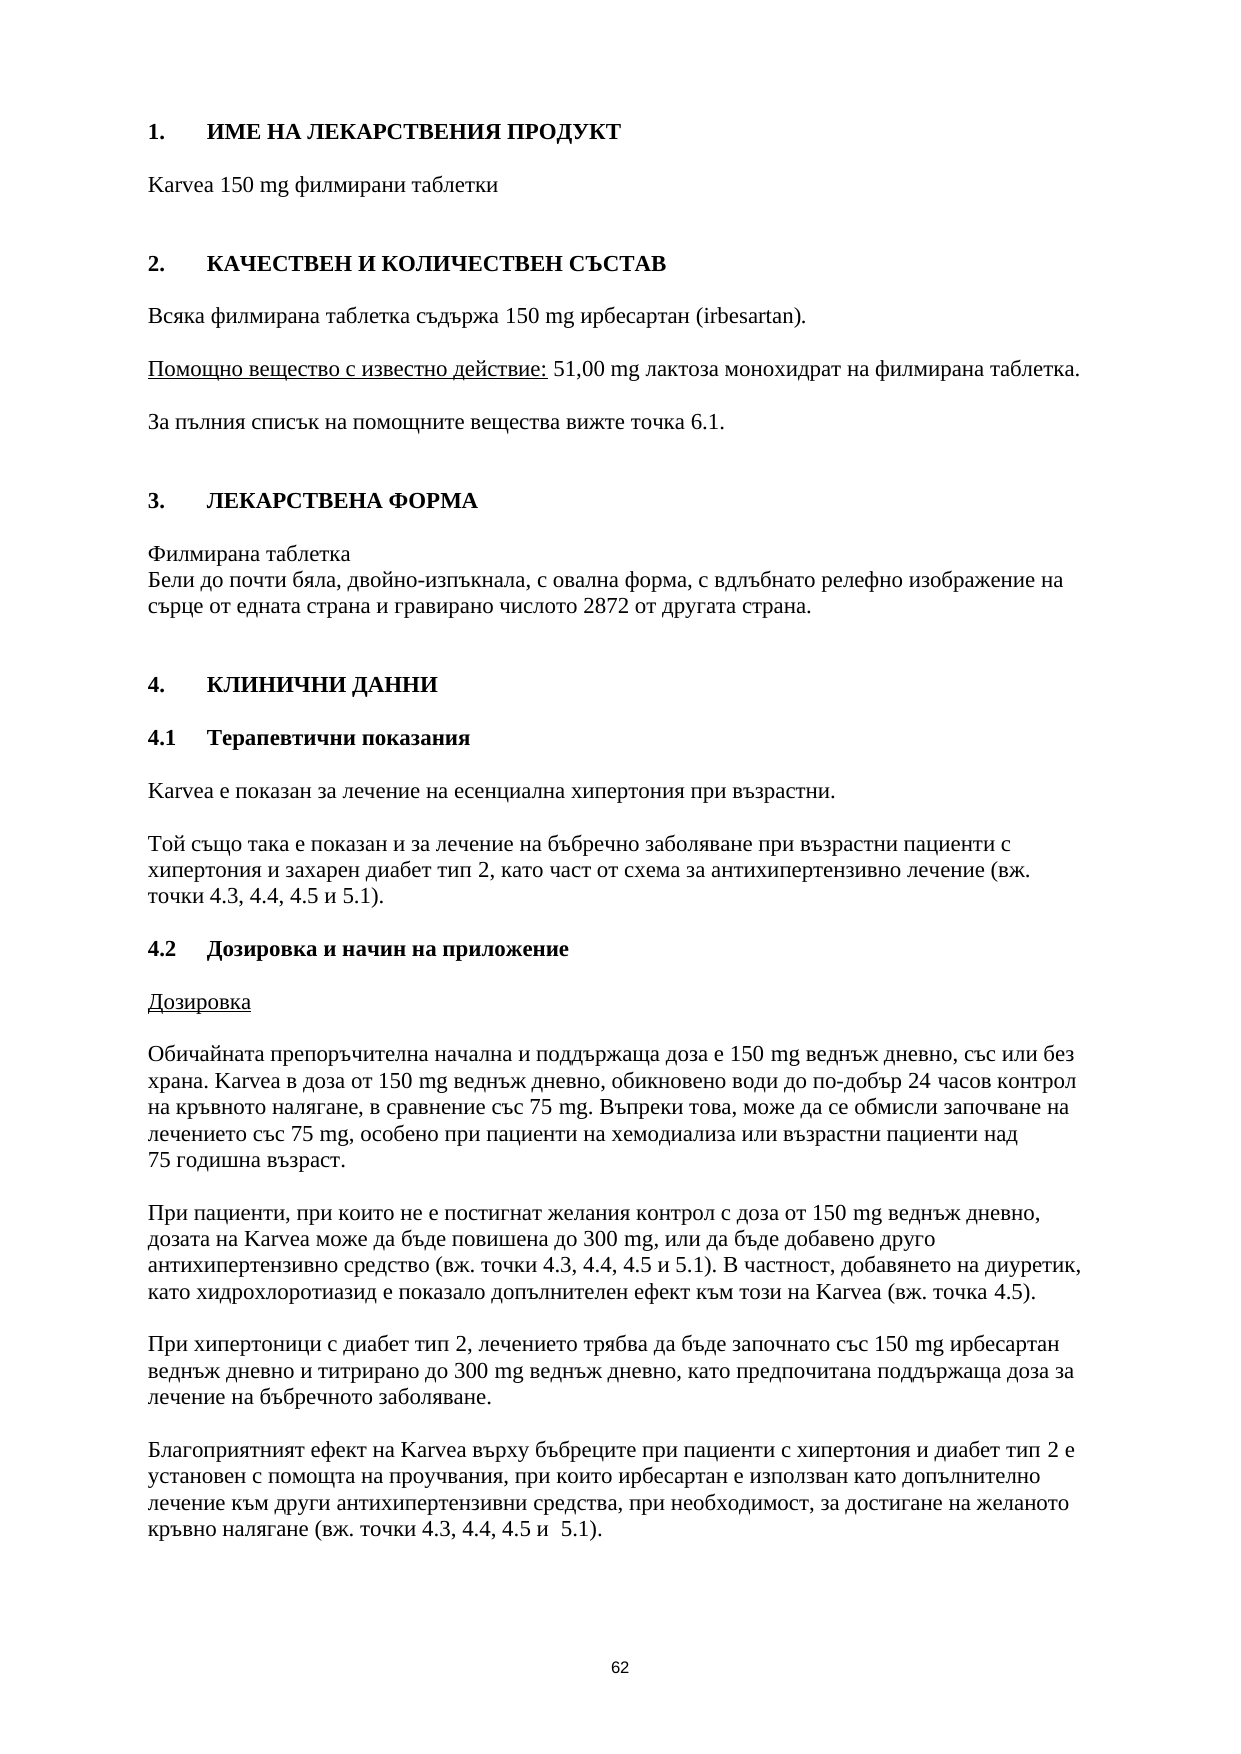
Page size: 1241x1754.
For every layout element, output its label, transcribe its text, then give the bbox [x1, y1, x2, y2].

subtitle 1. име на лекарствения продукт [148, 118, 1093, 144]
subtitle 4.1 Терапевтични показания [148, 724, 1093, 751]
text Благоприятният ефект на Karvea върху бъбреците при пациенти с хипертония и диабет тип 2 е установен с помощта на проучвания, при които ирбесартан е използван като допълнително лечение към други антихипертензивни средства, при необходимост, за достигане на желаното кръвно налягане (вж. точки 4.3, 4.4, 4.5 и 5.1). [148, 1436, 1093, 1541]
text За пълния списък на помощните вещества вижте точка 6.1. [148, 408, 1093, 434]
subtitle 4. клинични данни [148, 672, 1093, 698]
text Помощно вещество с известно действие: 51,00 mg лактоза монохидрат на филмирана таблетка. [148, 355, 1093, 382]
text Обичайната препоръчителна начална и поддържаща доза е 150 mg веднъж дневно, със или без храна. Karvea в доза от 150 mg веднъж дневно, обикновено води до по-добър 24 часов контрол на кръвното налягане, в сравнение със 75 mg. Въпреки това, може да се обмисли започване на лечението със 75 mg, особено при пациенти на хемодиализа или възрастни пациенти над 75 годишна възраст. [148, 1041, 1093, 1172]
text Karvea е показан за лечение на есенциална хипертония при възрастни. [148, 777, 1093, 803]
text Филмирана таблетка [148, 540, 1093, 566]
text Всяка филмирана таблетка съдържа 150 mg ирбесартан (irbesartan). [148, 303, 1093, 329]
text Той също така е показан и за лечение на бъбречно заболяване при възрастни пациенти с хипертония и захарен диабет тип 2, като част от схема за антихипертензивно лечение (вж. точки 4.3, 4.4, 4.5 и 5.1). [148, 830, 1093, 909]
text При пациенти, при които не е постигнат желания контрол с доза от 150 mg веднъж дневно, дозата на Karvea може да бъде повишена до 300 mg, или да бъде добавено друго антихипертензивно средство (вж. точки 4.3, 4.4, 4.5 и 5.1). В частност, добавянето на диуретик, като хидрохлоротиазид е показало допълнителен ефект към този на Karvea (вж. точка 4.5). [148, 1199, 1093, 1304]
text Бели до почти бяла, двойно-изпъкнала, с овална форма, с вдлъбнато релефно изображение на сърце от едната страна и гравирано числото 2872 от другата страна. [148, 566, 1093, 619]
subtitle 2. качествен и количествен състав [148, 250, 1093, 276]
text Дозировка [148, 988, 1093, 1014]
subtitle 3. лекарствена форма [148, 487, 1093, 513]
subtitle 4.2 Дозировка и начин на приложение [148, 935, 1093, 961]
text Karvea 150 mg филмирани таблетки [148, 171, 1093, 197]
text При хипертоници с диабет тип 2, лечението трябва да бъде започнато със 150 mg ирбесартан веднъж дневно и титрирано до 300 mg веднъж дневно, като предпочитана поддържаща доза за лечение на бъбречното заболяване. [148, 1330, 1093, 1409]
